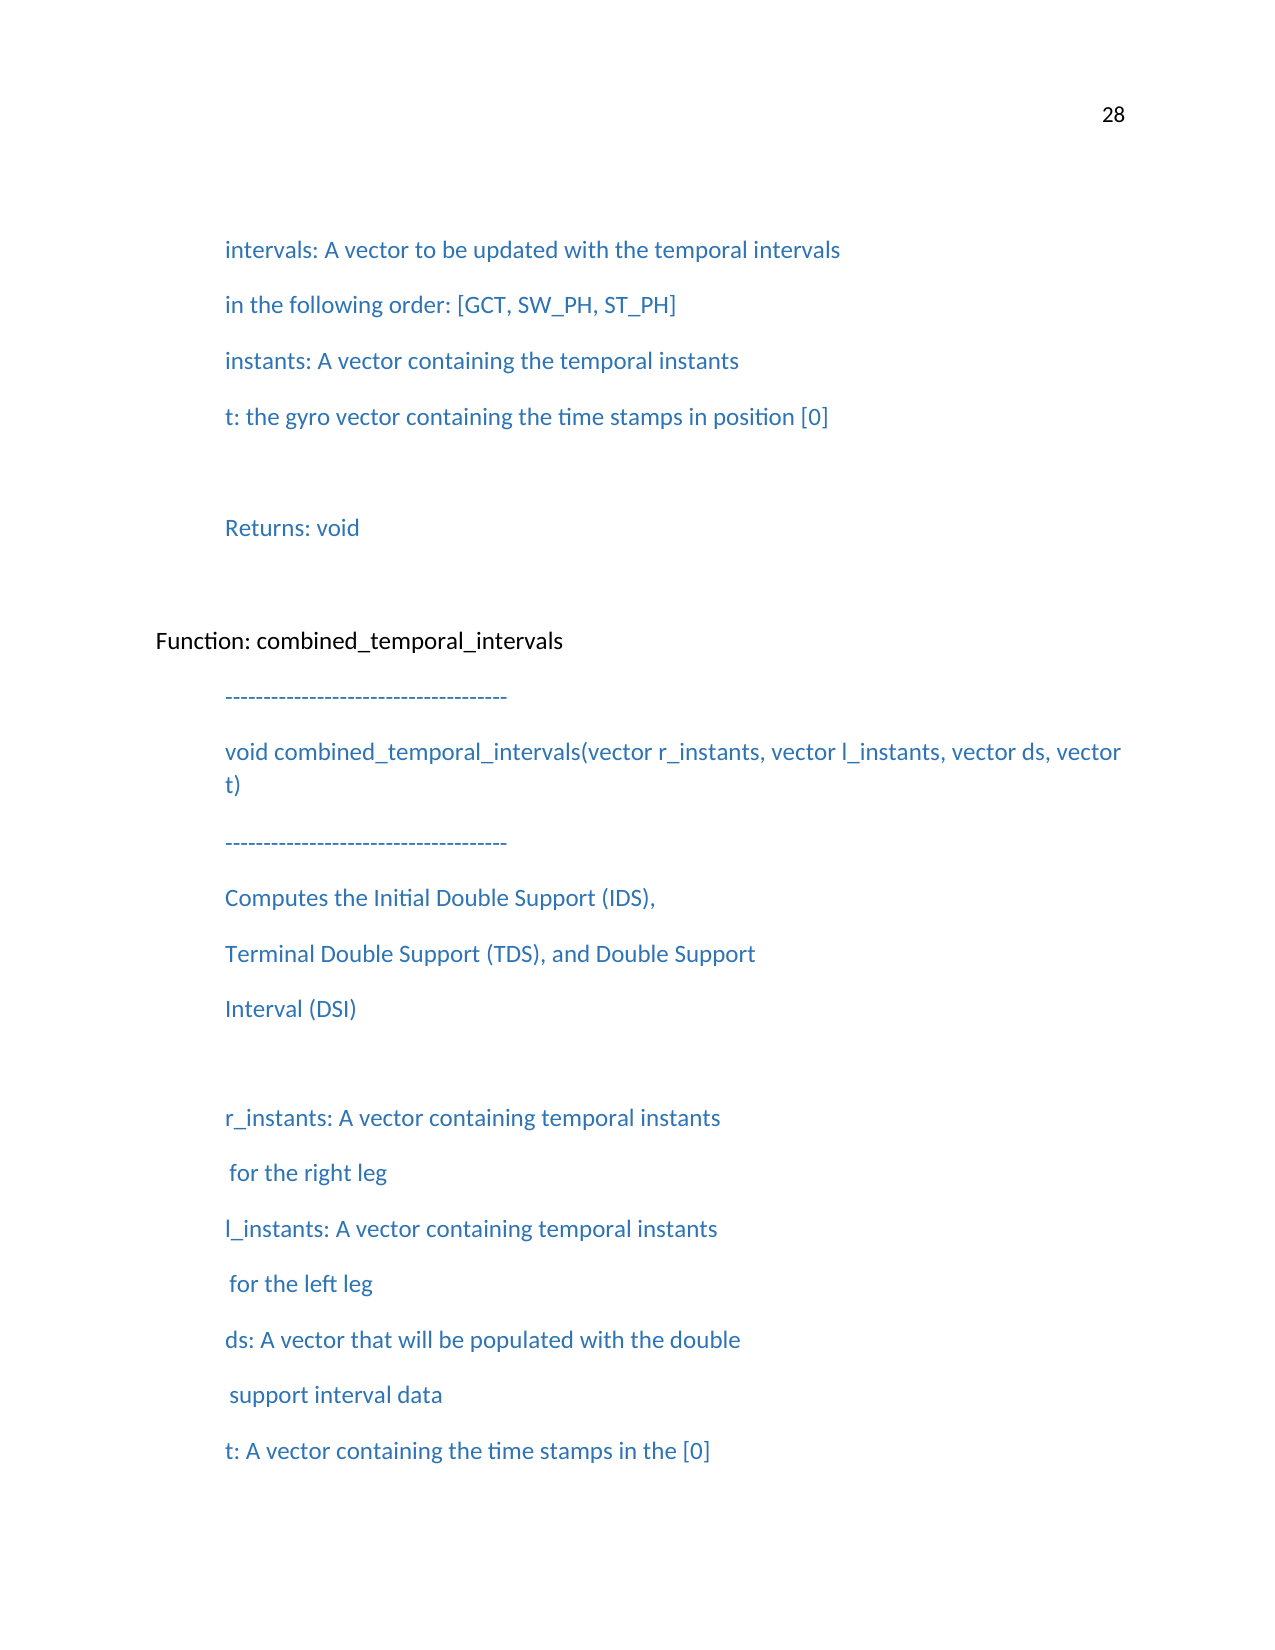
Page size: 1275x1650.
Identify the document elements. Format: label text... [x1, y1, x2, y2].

text instants: A vector containing the temporal instants [150, 345, 1125, 376]
text ds: A vector that will be populated with the double [150, 1324, 1125, 1355]
text Terminal Double Support (TDS), and Double Support [150, 938, 1125, 968]
text Interval (DSI) [150, 993, 1125, 1024]
text t: A vector containing the time stamps in the [0] [150, 1435, 1125, 1466]
text Returns: void [150, 512, 1125, 542]
text for the left leg [150, 1269, 1125, 1299]
text ------------------------------------- [150, 827, 1125, 857]
text ------------------------------------- [150, 681, 1125, 711]
text l_instants: A vector containing temporal instants [150, 1213, 1125, 1244]
text void combined_temporal_intervals(vector r_instants, vector l_instants, vector ds, vector t) [225, 736, 1125, 799]
text Function: combined_temporal_intervals [150, 625, 1125, 656]
text intervals: A vector to be updated with the temporal intervals [150, 234, 1125, 264]
text for the right leg [150, 1158, 1125, 1188]
text in the following order: [GCT, SW_PH, ST_PH] [150, 289, 1125, 320]
text r_instants: A vector containing temporal instants [150, 1102, 1125, 1133]
text t: the gyro vector containing the time stamps in position [0] [150, 401, 1125, 431]
text Computes the Initial Double Support (IDS), [150, 882, 1125, 913]
text support interval data [150, 1380, 1125, 1410]
